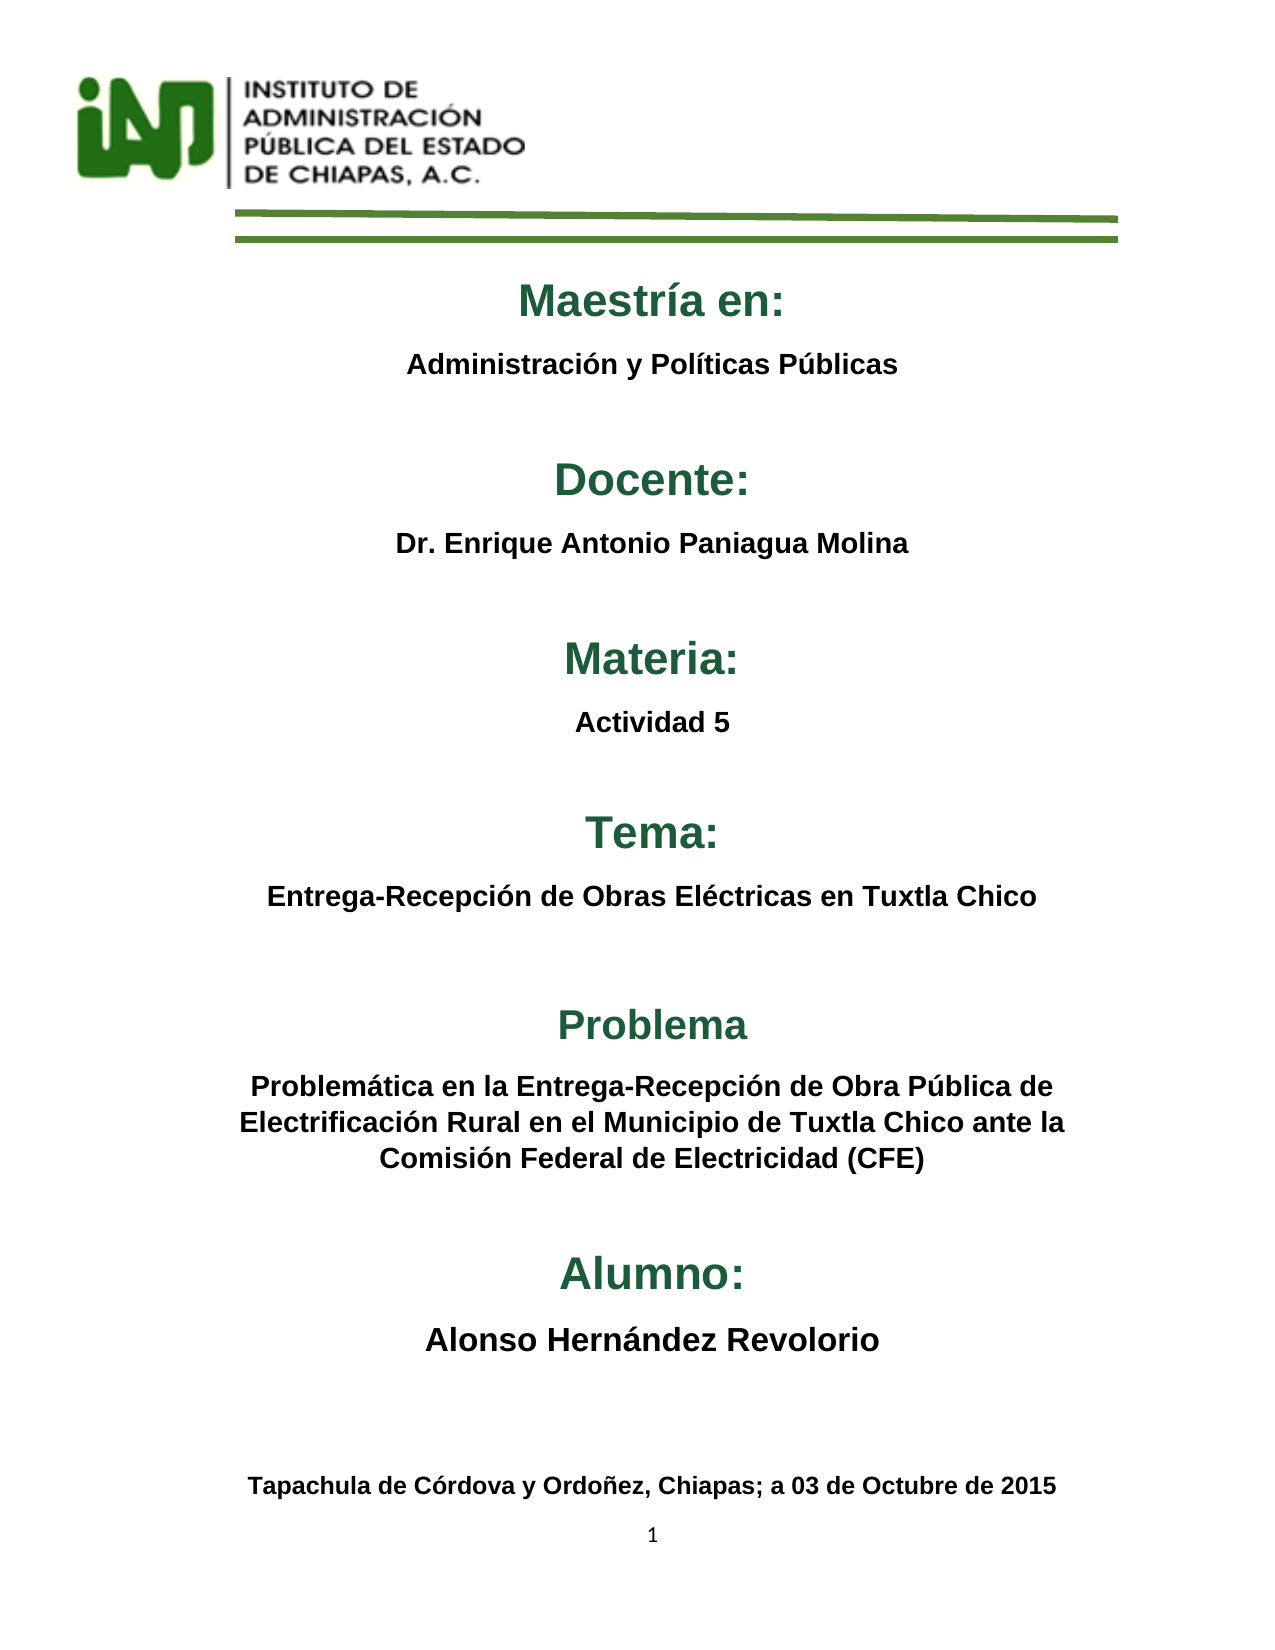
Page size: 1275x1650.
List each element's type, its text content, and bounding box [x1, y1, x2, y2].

text Administración y Políticas Públicas [177, 347, 1127, 381]
text Alumno: [177, 1247, 1127, 1299]
text Problemática en la Entrega-Recepción de Obra Pública de Electrificación Rural en el Municipio de Tuxtla Chico ante la Comisión Federal de Electricidad (CFE) [177, 1069, 1127, 1175]
text Docente: [177, 453, 1127, 505]
text Tema: [177, 806, 1127, 859]
text Maestría en: [177, 273, 1127, 326]
text Entrega-Recepción de Obras Eléctricas en Tuxtla Chico [177, 879, 1127, 913]
picture [74, 77, 525, 189]
text Dr. Enrique Antonio Paniagua Molina [177, 526, 1127, 560]
text Tapachula de Córdova y Ordoñez, Chiapas; a 03 de Octubre de 2015 [177, 1471, 1127, 1500]
text Problema [177, 1001, 1127, 1048]
text Actividad 5 [177, 705, 1127, 739]
text Materia: [177, 632, 1127, 684]
text Alonso Hernández Revolorio [177, 1320, 1127, 1359]
